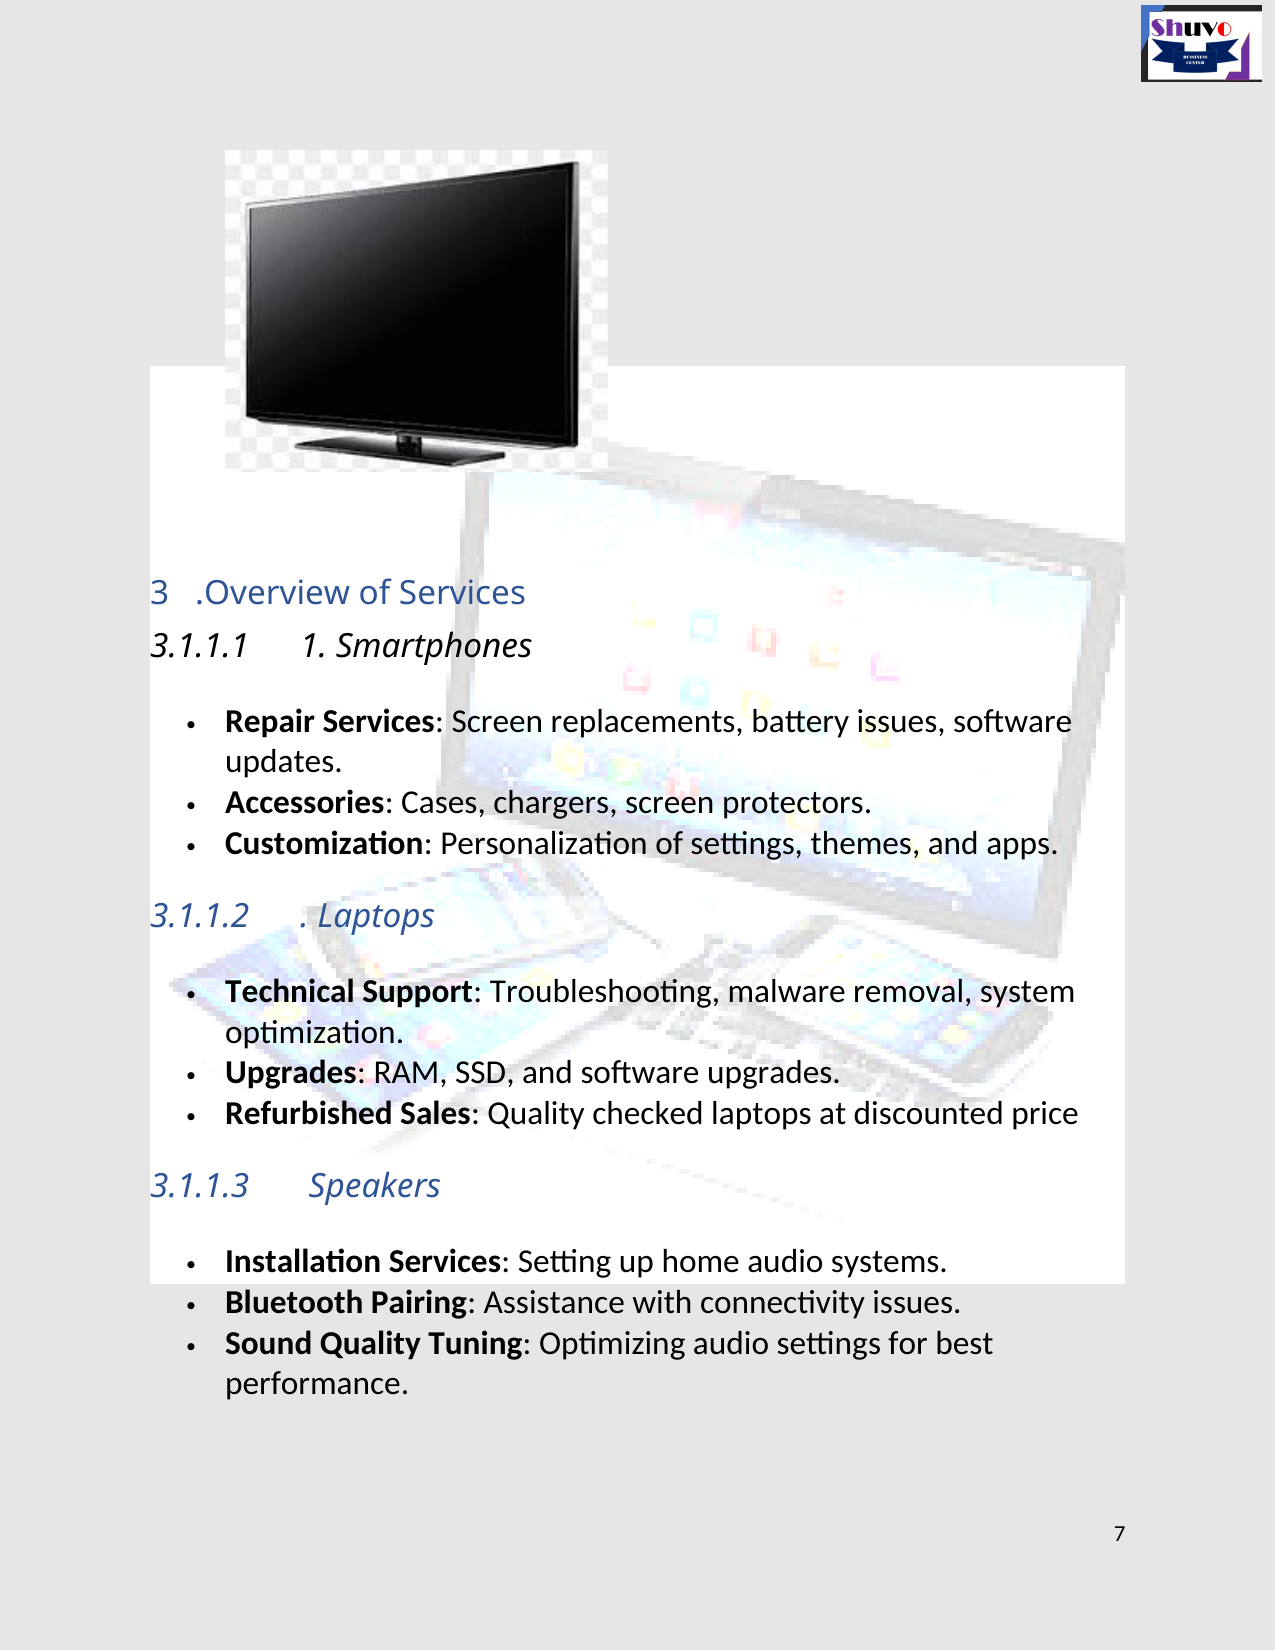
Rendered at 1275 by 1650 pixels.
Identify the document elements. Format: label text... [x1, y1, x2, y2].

subtitle . Laptops [150, 892, 1125, 937]
list Technical Support: Troubleshooting, malware removal, system optimization. [187, 970, 1125, 1051]
subtitle Speakers [150, 1162, 1125, 1207]
list Sound Quality Tuning: Optimizing audio settings for best performance. [187, 1322, 1125, 1403]
picture [225, 150, 608, 472]
list Installation Services: Setting up home audio systems. [187, 1240, 1125, 1281]
subtitle 1. Smartphones [150, 622, 1125, 667]
list Refurbished Sales: Quality checked laptops at discounted price [187, 1092, 1125, 1133]
list Upgrades: RAM, SSD, and software upgrades. [187, 1051, 1125, 1092]
picture [1141, 5, 1262, 82]
list Accessories: Cases, chargers, screen protectors. [187, 781, 1125, 822]
list Bluetooth Pairing: Assistance with connectivity issues. [187, 1281, 1125, 1322]
subtitle .Overview of Services [150, 568, 1125, 614]
list Repair Services: Screen replacements, battery issues, software updates. [187, 700, 1125, 781]
list Customization: Personalization of settings, themes, and apps. [187, 822, 1125, 863]
